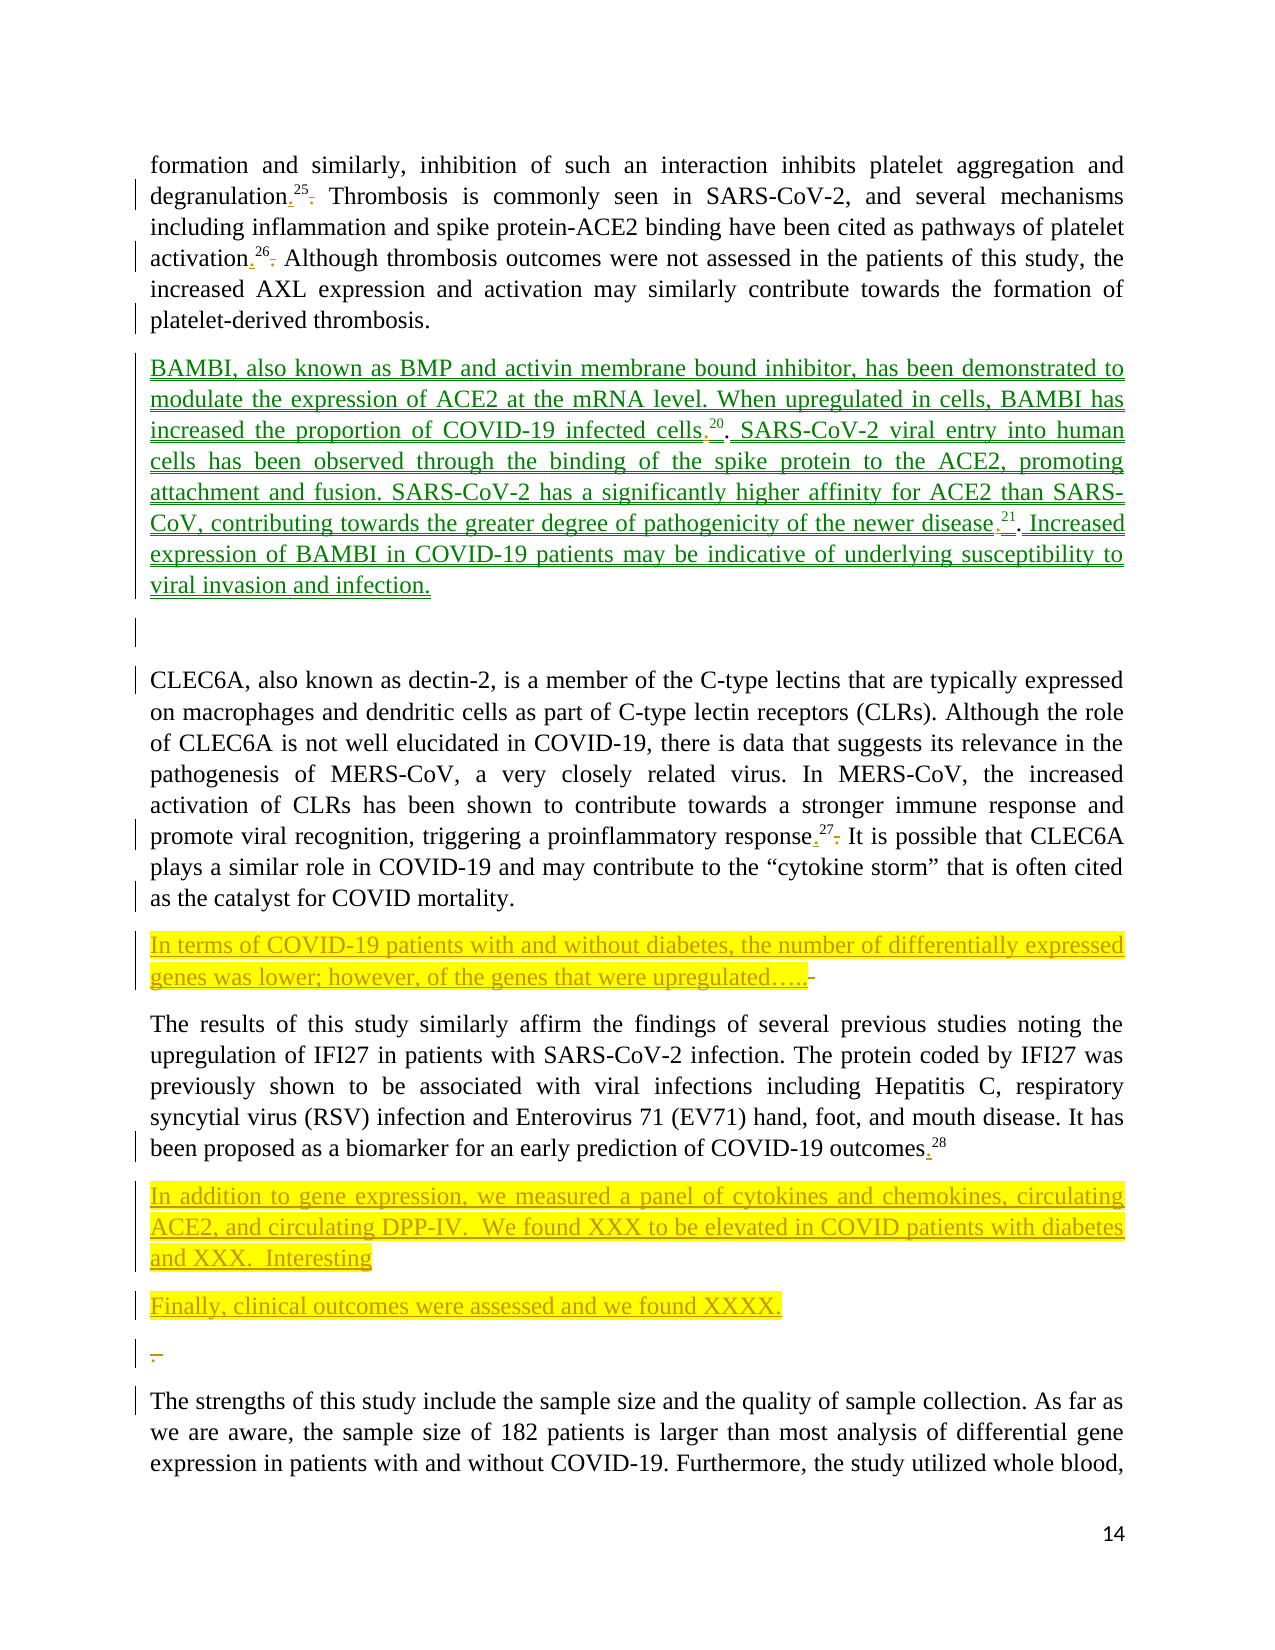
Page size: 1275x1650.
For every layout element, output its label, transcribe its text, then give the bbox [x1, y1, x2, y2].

text CLEC6A, also known as dectin-2, is a member of the C-type lectins that are typically expressed on macrophages and dendritic cells as part of C-type lectin receptors (CLRs). Although the role of CLEC6A is not well elucidated in COVID-19, there is data that suggests its relevance in the pathogenesis of MERS-CoV, a very closely related virus. In MERS-CoV, the increased activation of CLRs has been shown to contribute towards a stronger immune response and promote viral recognition, triggering a proinflammatory response27 It is possible that CLEC6A plays a similar role in COVID-19 and may contribute to the “cytokine storm” that is often cited as the catalyst for COVID mortality. [150, 666, 1125, 912]
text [150, 150, 1125, 334]
text The results of this study similarly affirm the findings of several previous studies noting the upregulation of IFI27 in patients with SARS-CoV-2 infection. The protein coded by IFI27 was previously shown to be associated with viral infections including Hepatitis C, respiratory syncytial virus (RSV) infection and Enterovirus 71 (EV71) hand, foot, and mouth disease. It has been proposed as a biomarker for an early prediction of COVID-19 outcomes28 [150, 1009, 1125, 1162]
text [150, 1386, 1125, 1477]
